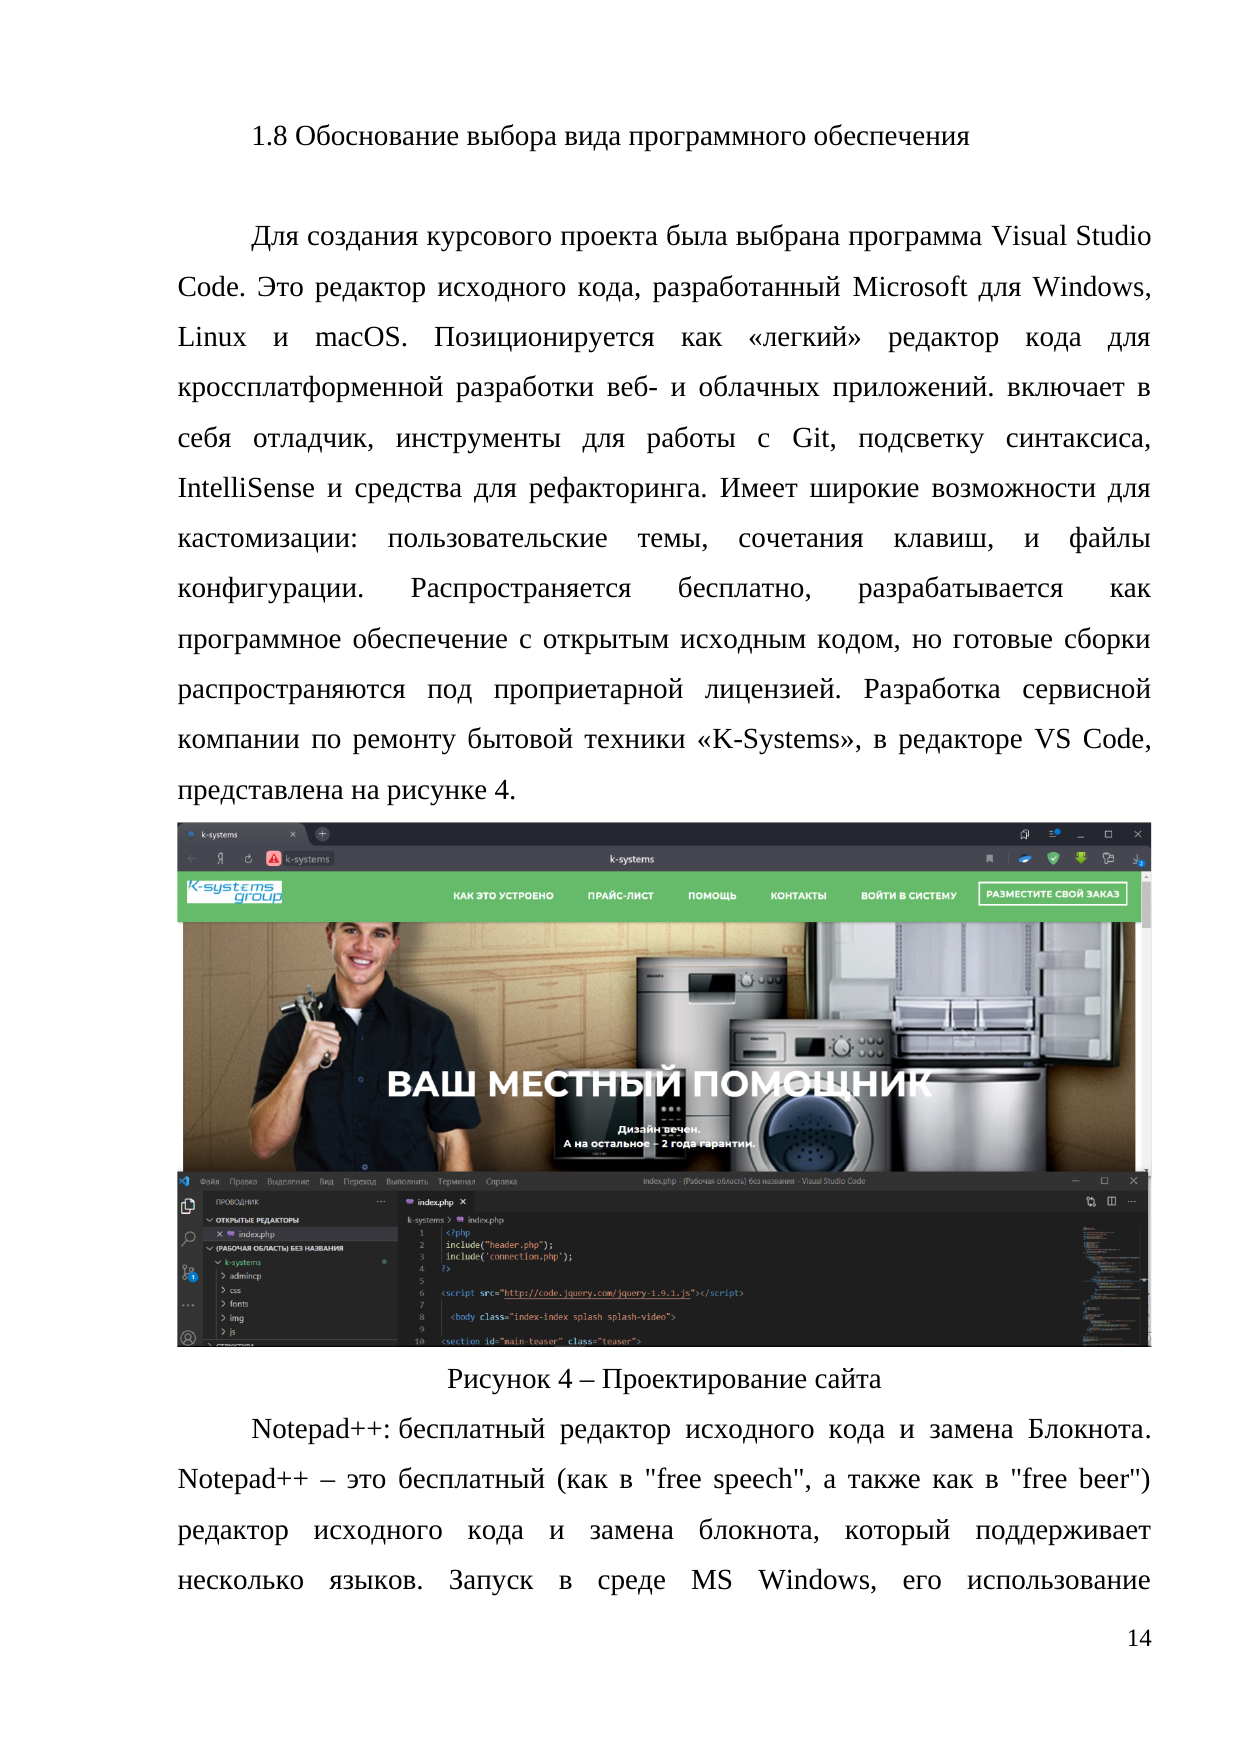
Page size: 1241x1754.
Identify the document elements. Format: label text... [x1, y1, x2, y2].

text Рисунок 4 – Проектирование сайта [177, 1361, 1152, 1394]
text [177, 1411, 1152, 1596]
subtitle 1.8 Обоснование выбора вида программного обеспечения [177, 118, 1152, 152]
picture [177, 822, 1152, 1347]
